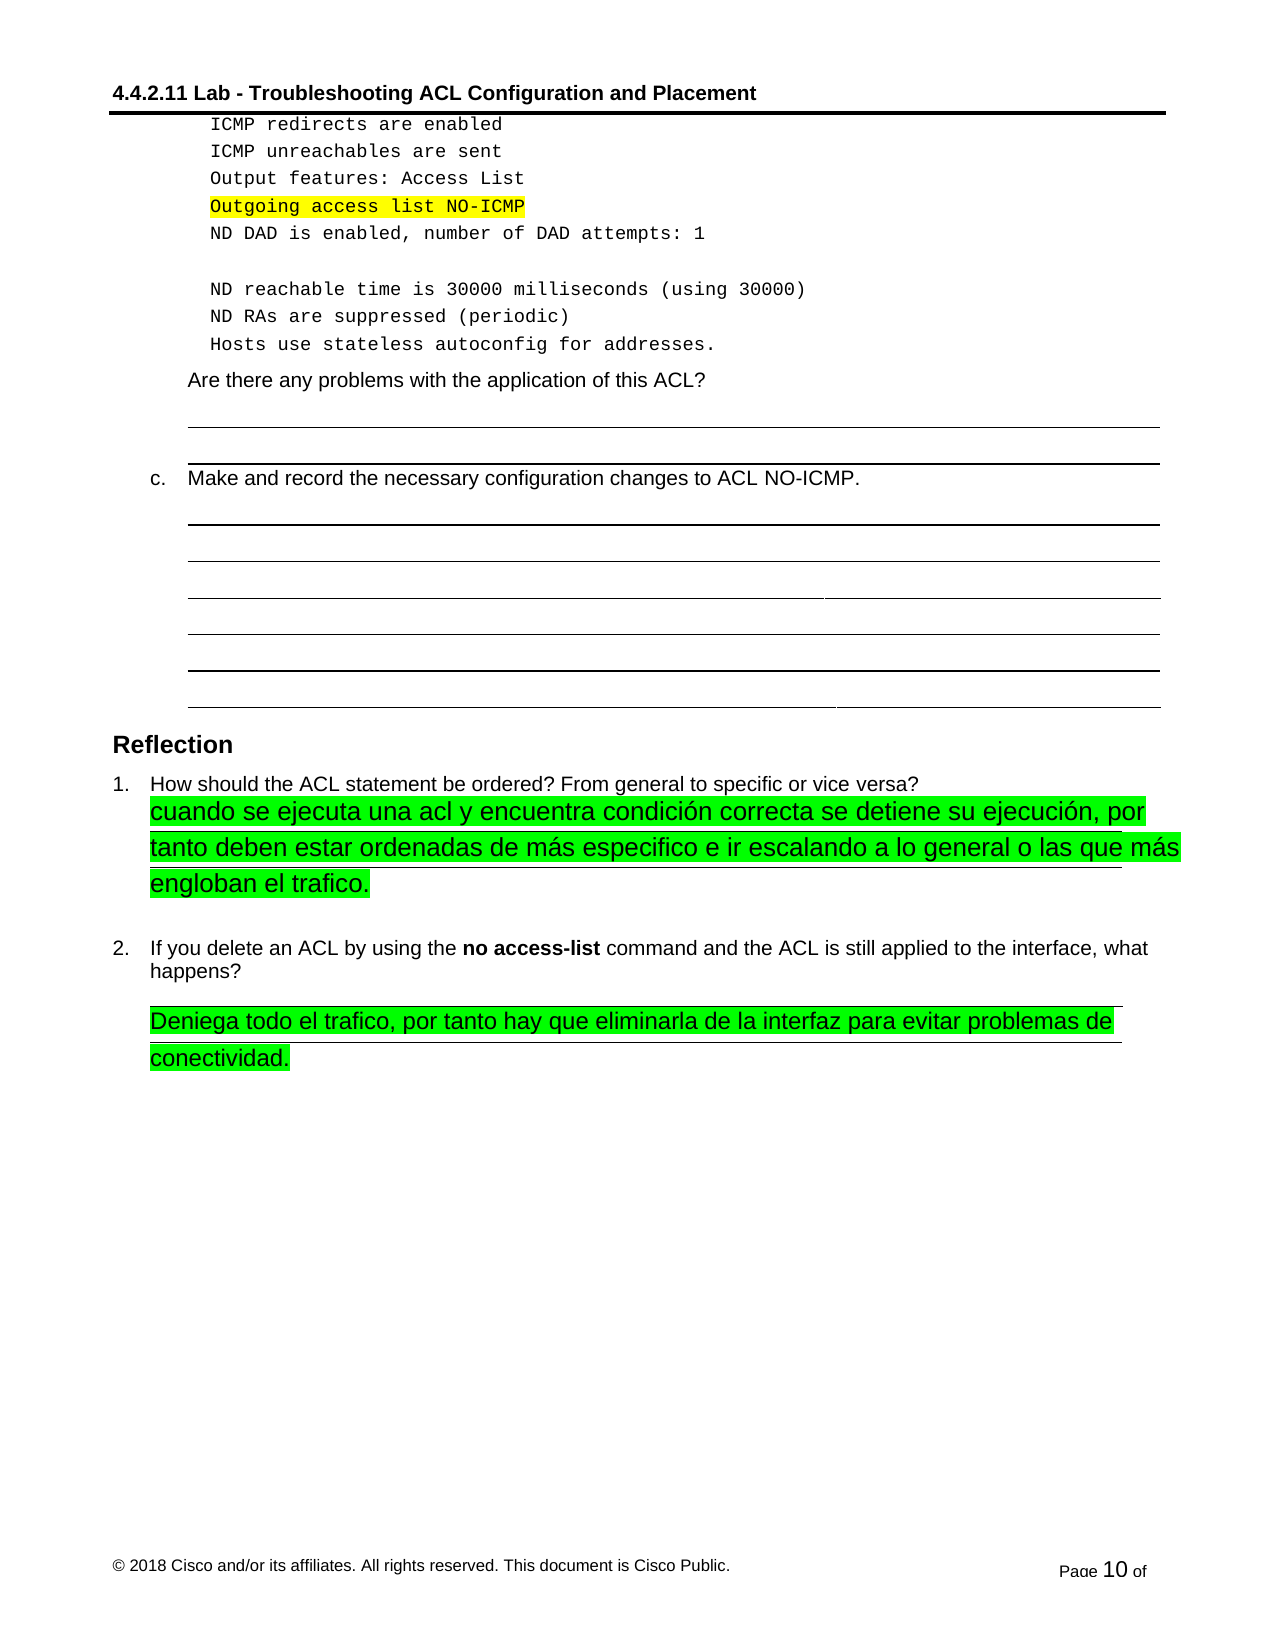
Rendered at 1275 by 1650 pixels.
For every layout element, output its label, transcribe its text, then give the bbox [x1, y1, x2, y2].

text cuando se ejecuta una acl y encuentra condición correcta se detiene su ejecución, por tanto deben estar ordenadas de más especifico e ir escalando a lo general o las que más engloban el trafico. [150, 796, 1210, 898]
text ND reachable time is 30000 milliseconds (using 30000) ND RAs are suppressed (periodic) [210, 280, 808, 328]
list If you delete an ACL by using the no access-list command and the ACL is still applied to the interface, what happens? [112, 935, 1148, 983]
text Hosts use stateless autoconfig for addresses. [210, 334, 1210, 356]
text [210, 114, 853, 136]
list How should the ACL statement be ordered? From general to specific or vice versa? [112, 772, 1210, 796]
text Reflection [112, 730, 1210, 759]
text ICMP unreachables are sent Output features: Access List Outgoing access list NO-ICMP [210, 142, 527, 218]
text ND DAD is enabled, number of DAD attempts: 1 [210, 224, 1210, 245]
text Are there any problems with the application of this ACL? [187, 368, 1210, 392]
text Deniega todo el trafico, por tanto hay que eliminarla de la interfaz para evitar problemas de conectividad. [150, 1001, 1210, 1071]
list Make and record the necessary configuration changes to ACL NO-ICMP. [150, 466, 1210, 489]
